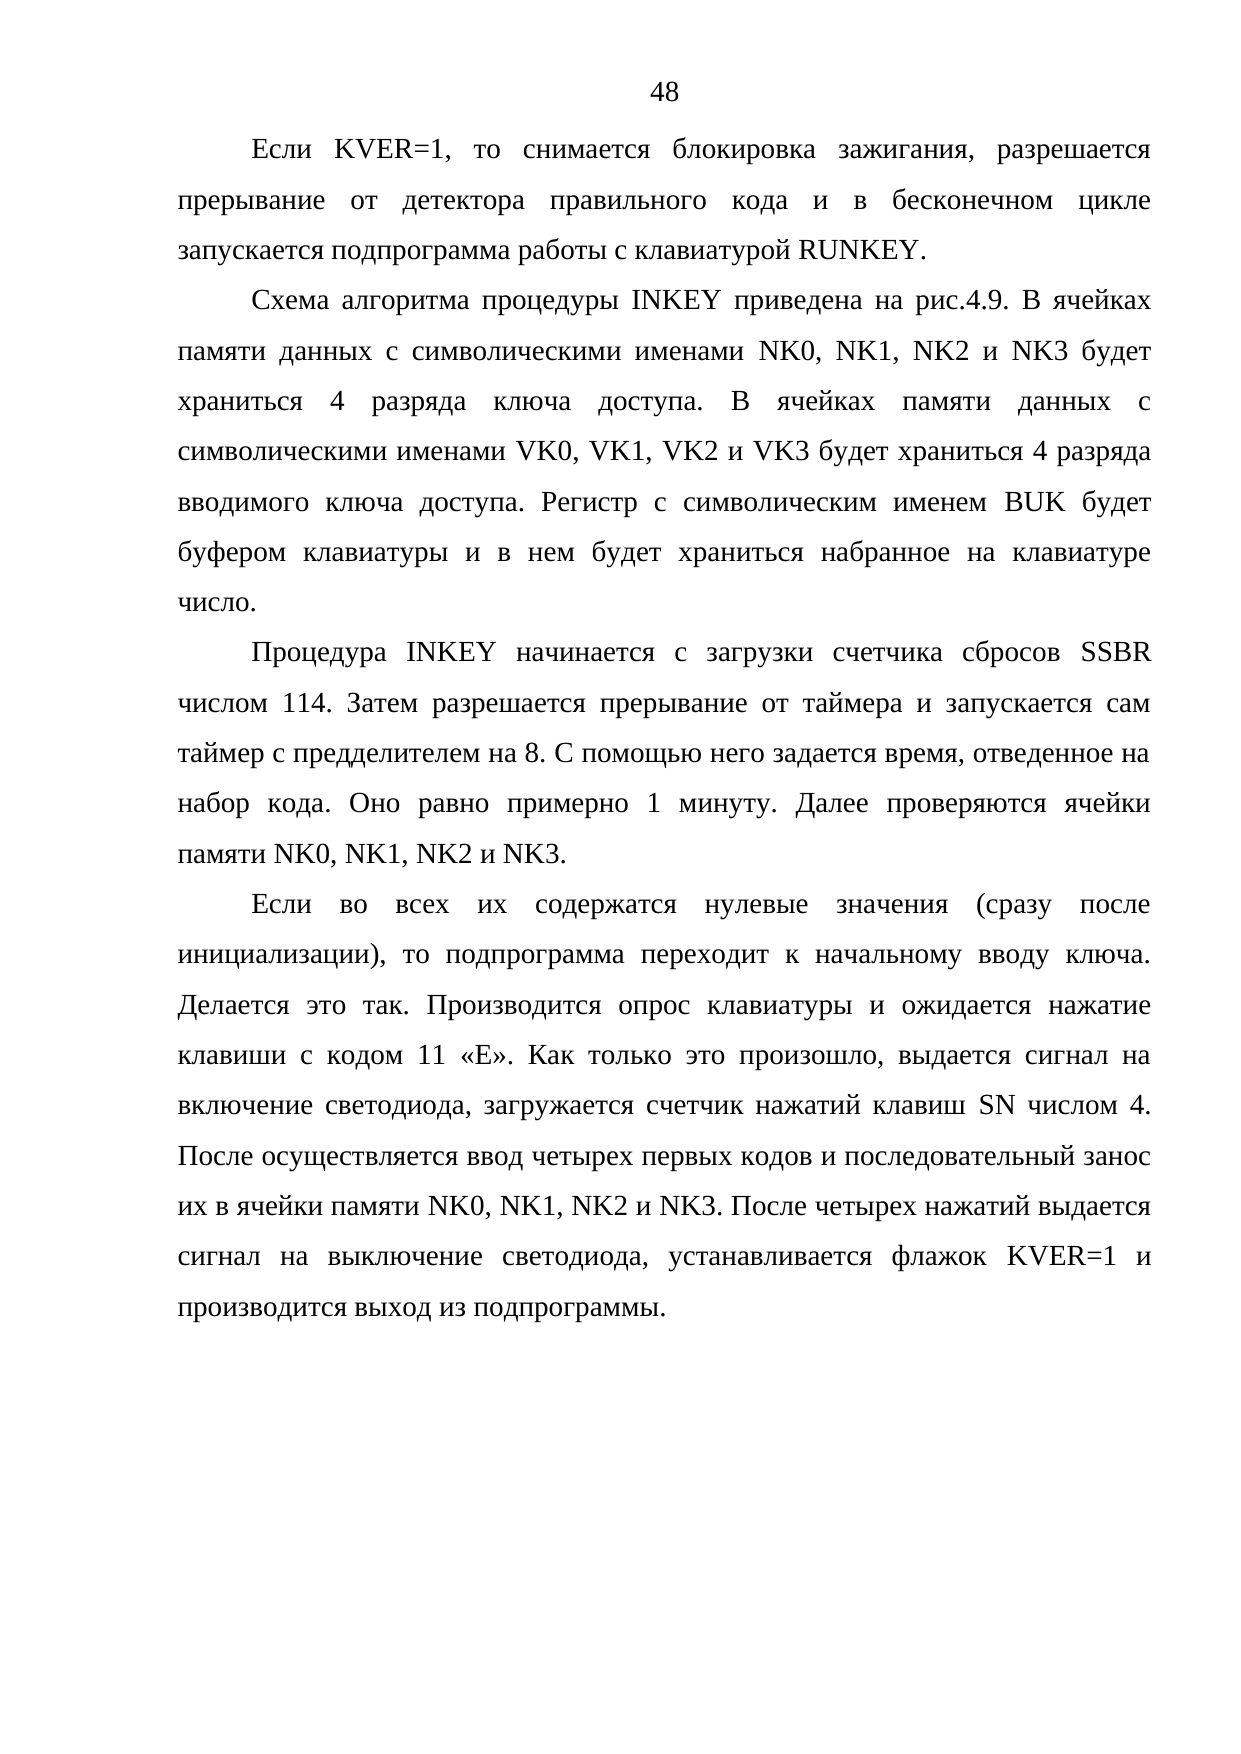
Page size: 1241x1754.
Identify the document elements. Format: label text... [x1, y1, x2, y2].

text Если во всех их содержатся нулевые значения (сразу после инициализации), то подпрограмма переходит к начальному вводу ключа. Делается это так. Производится опрос клавиатуры и ожидается нажатие клавиши с кодом 11 «Е». Как только это произошло, выдается сигнал на включение светодиода, загружается счетчик нажатий клавиш SN числом 4. После осуществляется ввод четырех первых кодов и последовательный занос их в ячейки памяти NK0, NK1, NK2 и NK3. После четырех нажатий выдается сигнал на выключение светодиода, устанавливается флажок KVER=1 и производится выход из подпрограммы. [177, 886, 1152, 1322]
text Схема алгоритма процедуры INKEY приведена на рис.4.9. В ячейках памяти данных с символическими именами NK0, NK1, NK2 и NK3 будет храниться 4 разряда ключа доступа. В ячейках памяти данных с символическими именами VK0, VK1, VK2 и VK3 будет храниться 4 разряда вводимого ключа доступа. Регистр с символическим именем BUK будет буфером клавиатуры и в нем будет храниться набранное на клавиатуре число. [177, 282, 1152, 618]
text Процедура INKEY начинается с загрузки счетчика сбросов SSBR числом 114. Затем разрешается прерывание от таймера и запускается сам таймер с предделителем на 8. С помощью него задается время, отведенное на набор кода. Оно равно примерно 1 минуту. Далее проверяются ячейки памяти NK0, NK1, NK2 и NK3. [177, 634, 1152, 869]
text Если KVER=1, то снимается блокировка зажигания, разрешается прерывание от детектора правильного кода и в бесконечном цикле запускается подпрограмма работы с клавиатурой RUNKEY. [177, 131, 1152, 266]
